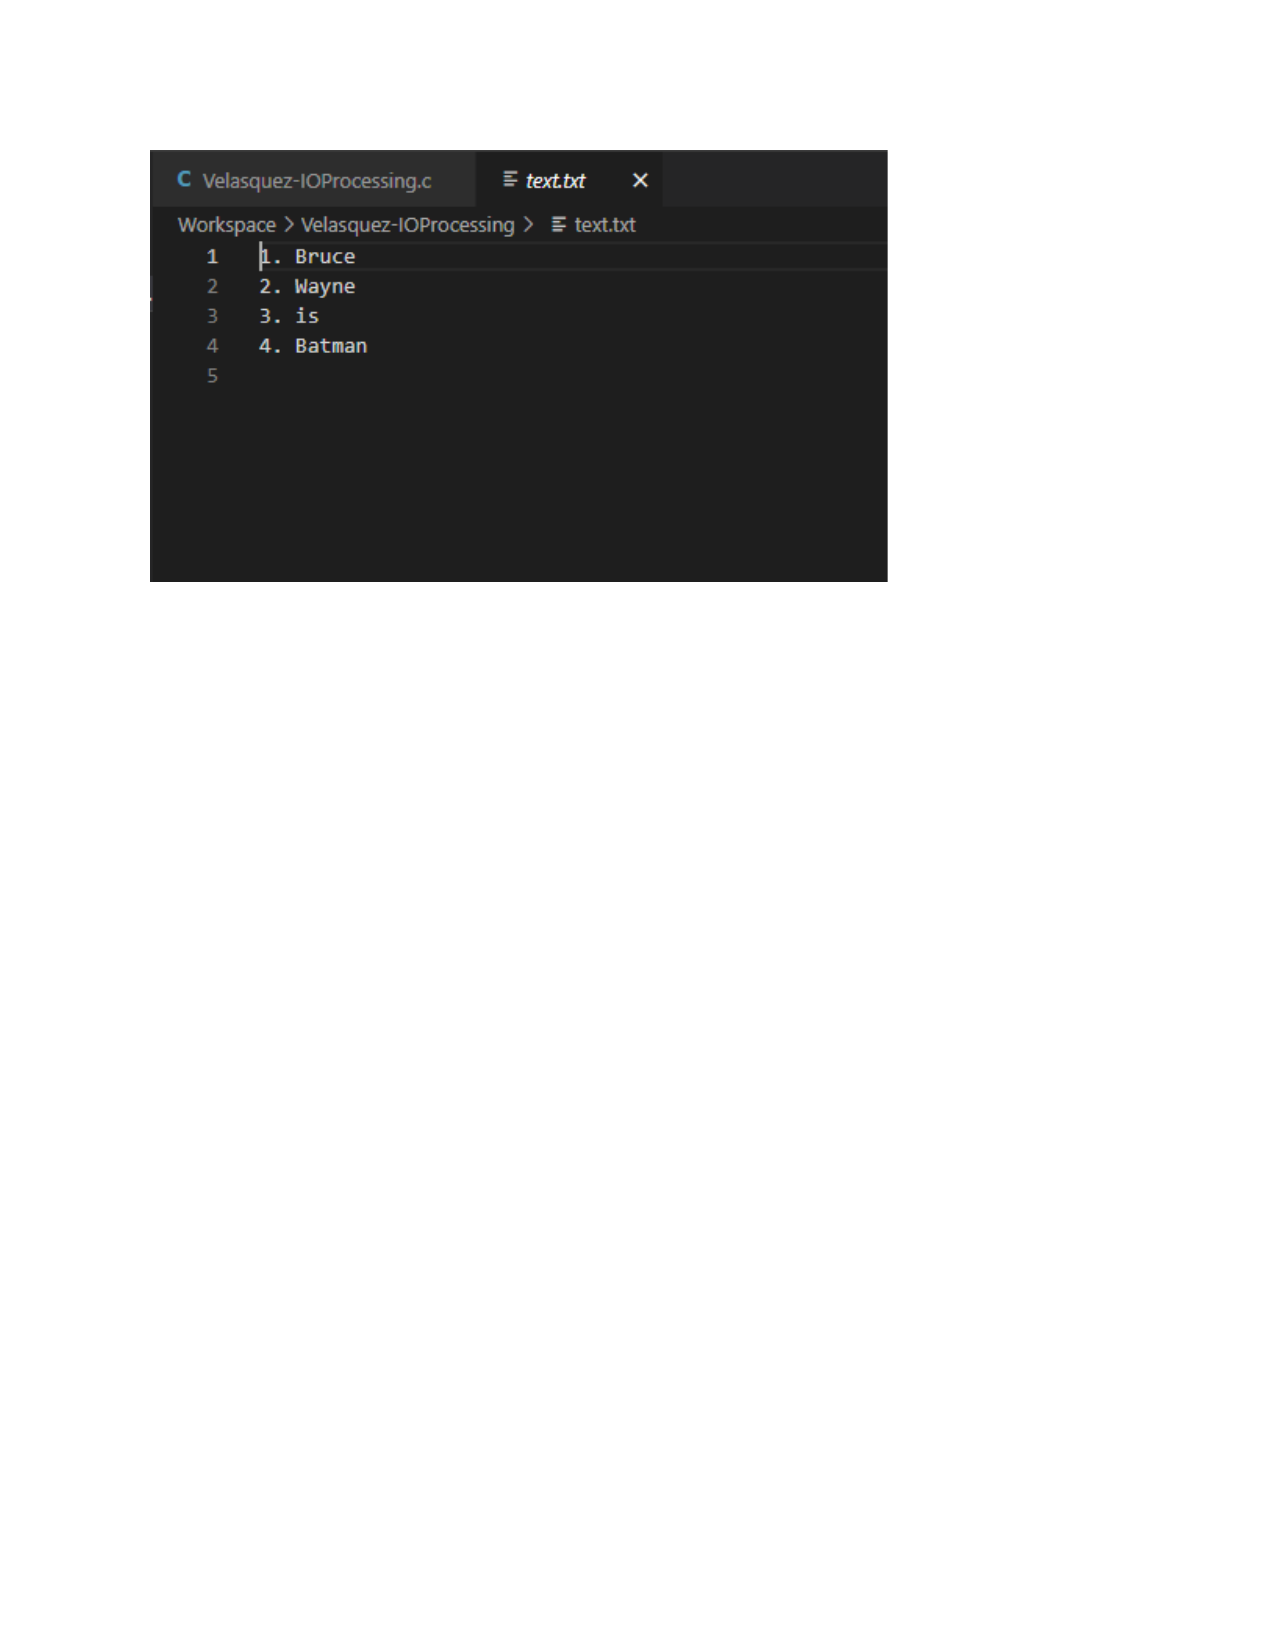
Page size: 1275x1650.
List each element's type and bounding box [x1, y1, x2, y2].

picture [150, 150, 888, 582]
